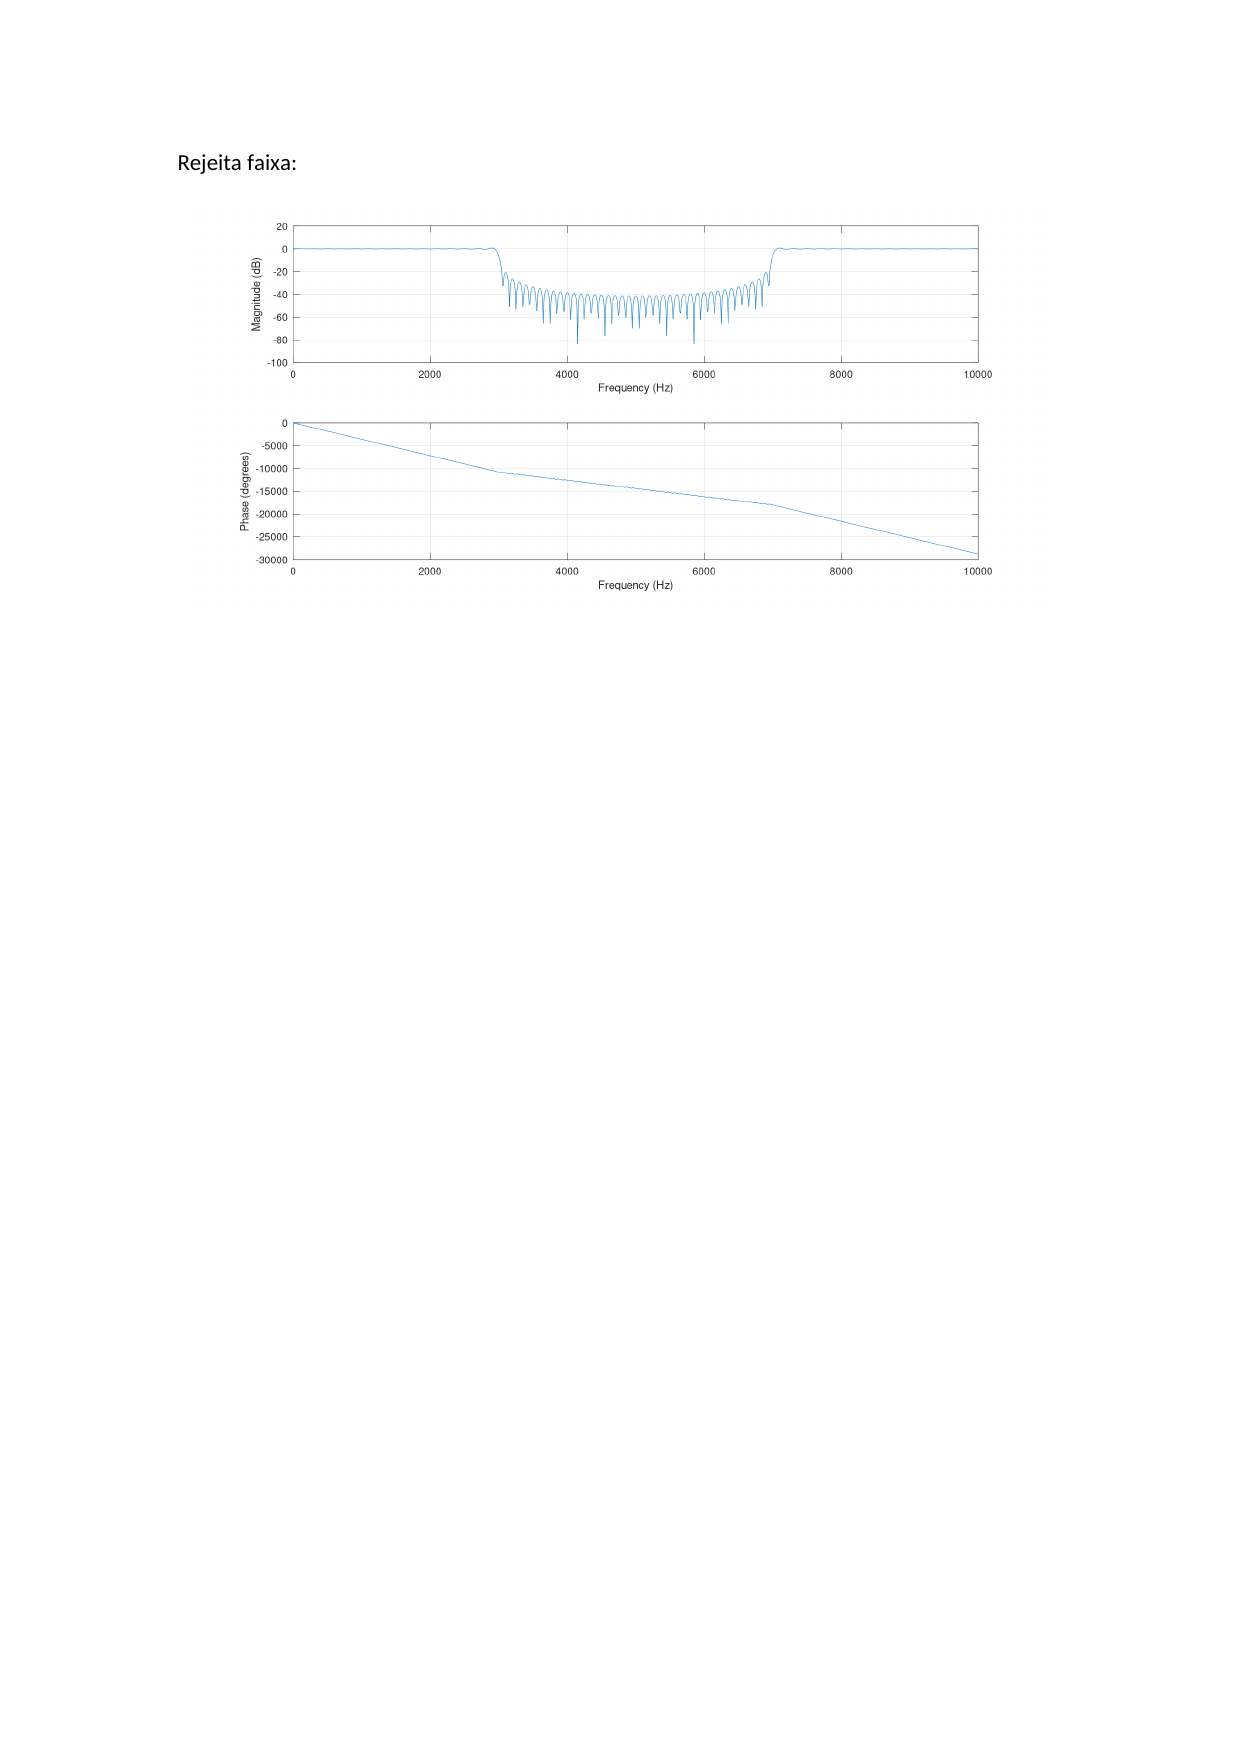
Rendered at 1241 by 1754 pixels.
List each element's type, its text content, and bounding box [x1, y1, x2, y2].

text Rejeita faixa: [177, 148, 1063, 176]
picture [178, 194, 1062, 604]
